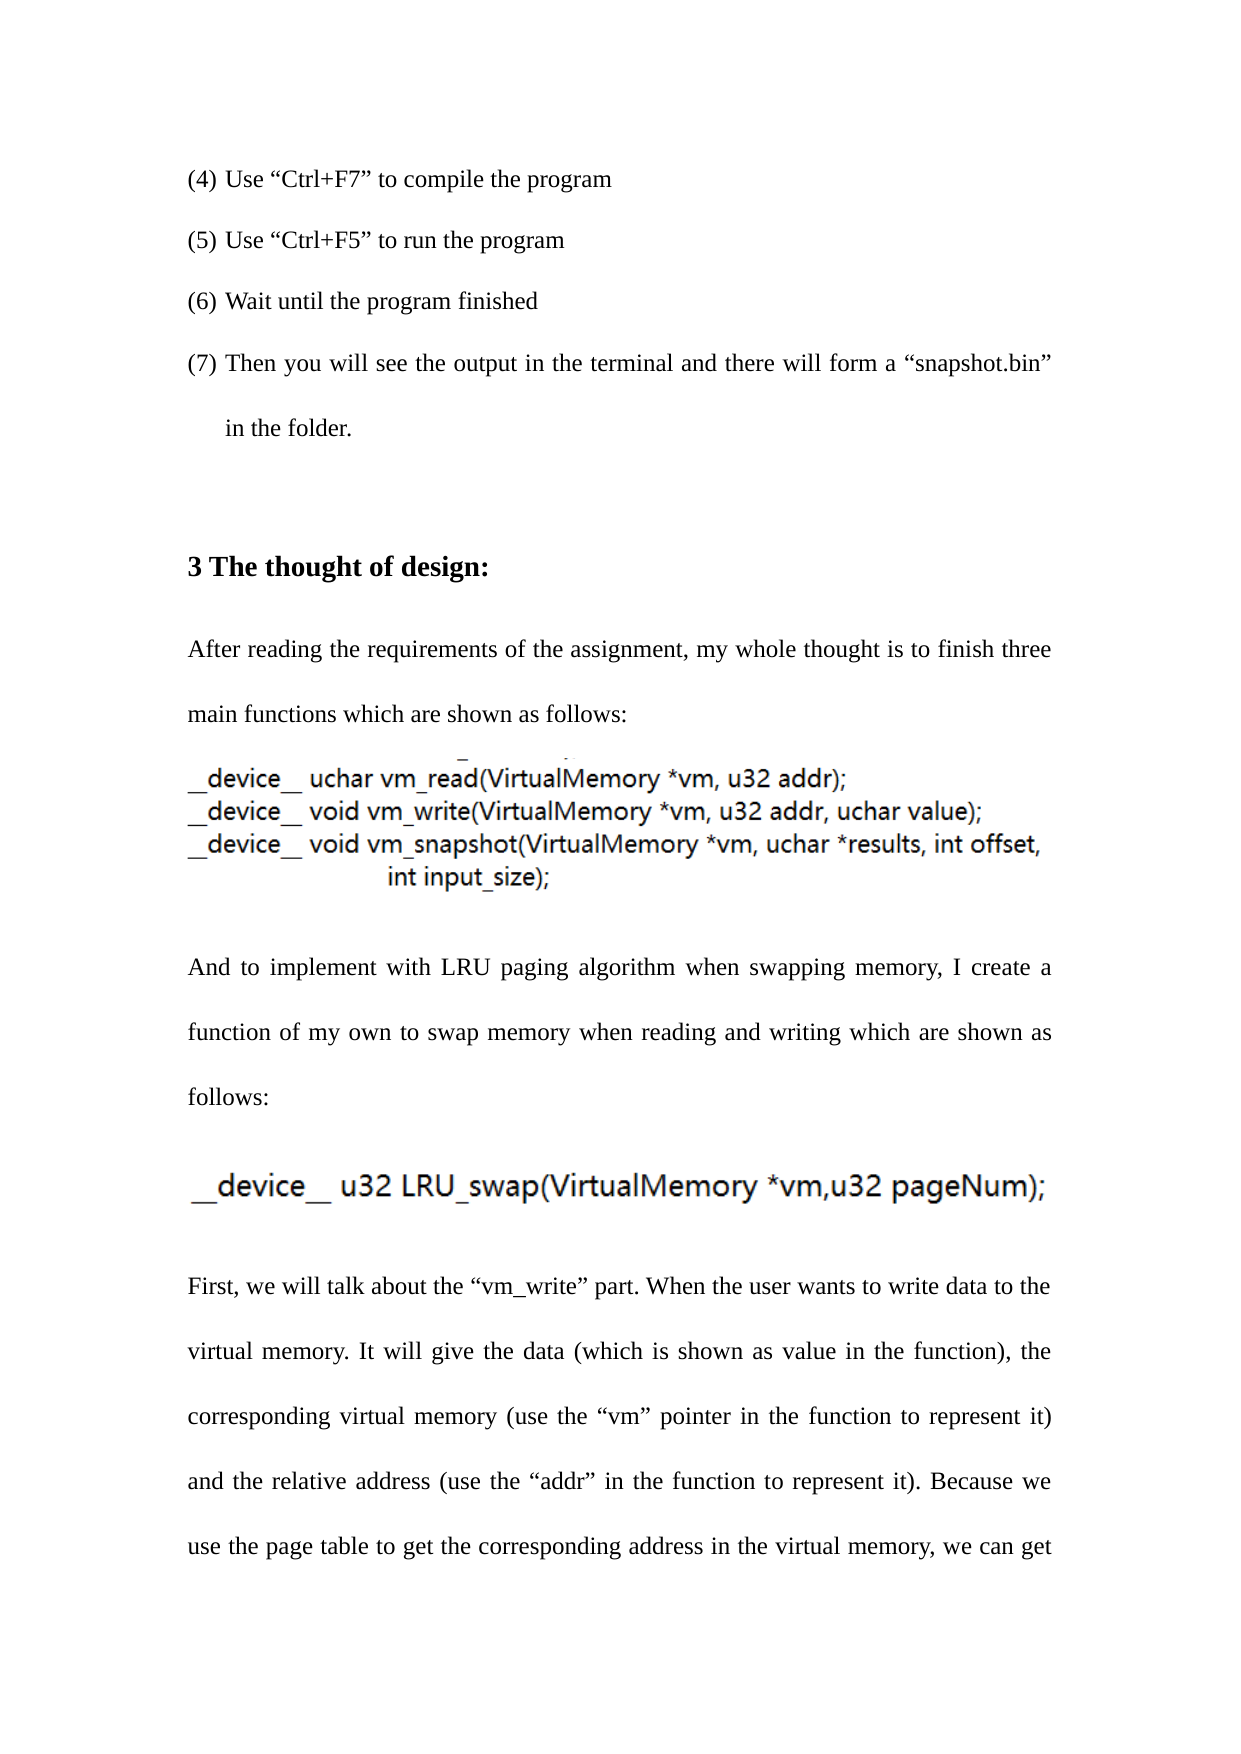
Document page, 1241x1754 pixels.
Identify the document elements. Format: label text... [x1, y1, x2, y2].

list Use “Ctrl+F7” to compile the program [187, 162, 1053, 194]
text And to implement with LRU paging algorithm when swapping memory, I create a function of my own to swap memory when reading and writing which are shown as follows: [187, 950, 1053, 1113]
list Wait until the program finished [187, 284, 1053, 317]
text After reading the requirements of the assignment, my whole thought is to finish three main functions which are shown as follows: [187, 632, 1053, 729]
list Then you will see the output in the terminal and there will form a “snapshot.bin” in the folder. [187, 346, 1053, 443]
text 3 The thought of design: [187, 533, 1053, 598]
picture [187, 758, 1053, 905]
picture [187, 1141, 1053, 1233]
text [187, 1269, 1053, 1561]
list Use “Ctrl+F5” to run the program [187, 223, 1053, 256]
